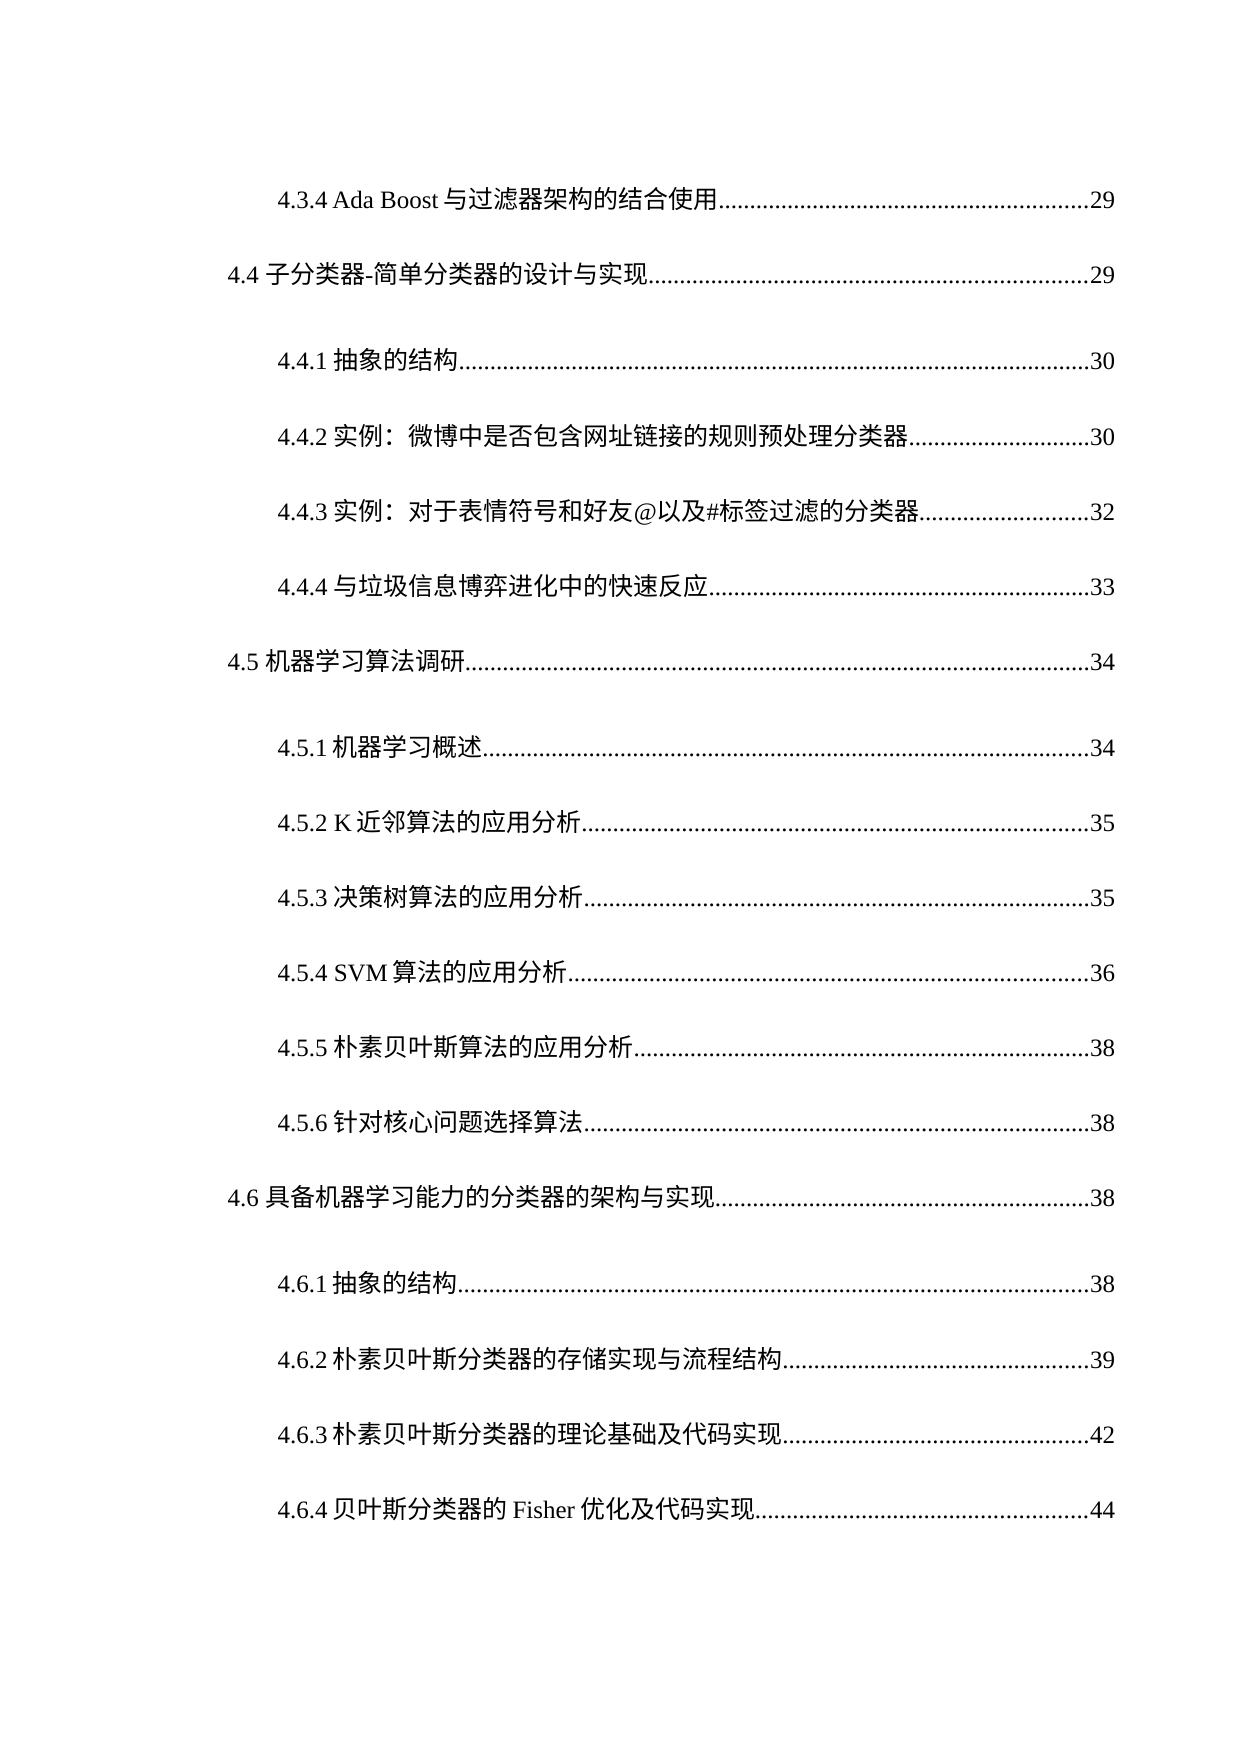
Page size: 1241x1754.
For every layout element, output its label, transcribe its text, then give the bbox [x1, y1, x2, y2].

text 4.5 机器学习算法调研 34 [227, 625, 1122, 693]
text 4.5.1机器学习概述 34 [277, 711, 1122, 779]
text 4.4 子分类器-简单分类器的设计与实现 29 [227, 239, 1122, 307]
text 4.6.3朴素贝叶斯分类器的理论基础及代码实现 42 [277, 1398, 1122, 1466]
text 4.6.2朴素贝叶斯分类器的存储实现与流程结构 39 [277, 1323, 1122, 1391]
text 4.4.4 与垃圾信息博弈进化中的快速反应 33 [277, 550, 1122, 618]
text 4.4.2 实例：微博中是否包含网址链接的规则预处理分类器 30 [277, 400, 1122, 468]
text 4.4.3 实例：对于表情符号和好友@以及#标签过滤的分类器 32 [277, 475, 1122, 543]
text 4.5.3 决策树算法的应用分析 35 [277, 862, 1122, 929]
text 4.6 具备机器学习能力的分类器的架构与实现 38 [227, 1162, 1122, 1230]
text 4.5.2 K近邻算法的应用分析 35 [277, 787, 1122, 854]
text 4.5.5 朴素贝叶斯算法的应用分析 38 [277, 1012, 1122, 1080]
text 4.3.4 Ada Boost与过滤器架构的结合使用 29 [277, 164, 1122, 232]
text 4.5.4 SVM算法的应用分析 36 [277, 937, 1122, 1005]
text 4.5.6 针对核心问题选择算法 38 [277, 1087, 1122, 1155]
text 4.6.4贝叶斯分类器的Fisher优化及代码实现 44 [277, 1473, 1122, 1541]
text 4.4.1 抽象的结构 30 [277, 325, 1122, 393]
text 4.6.1抽象的结构 38 [277, 1248, 1122, 1316]
